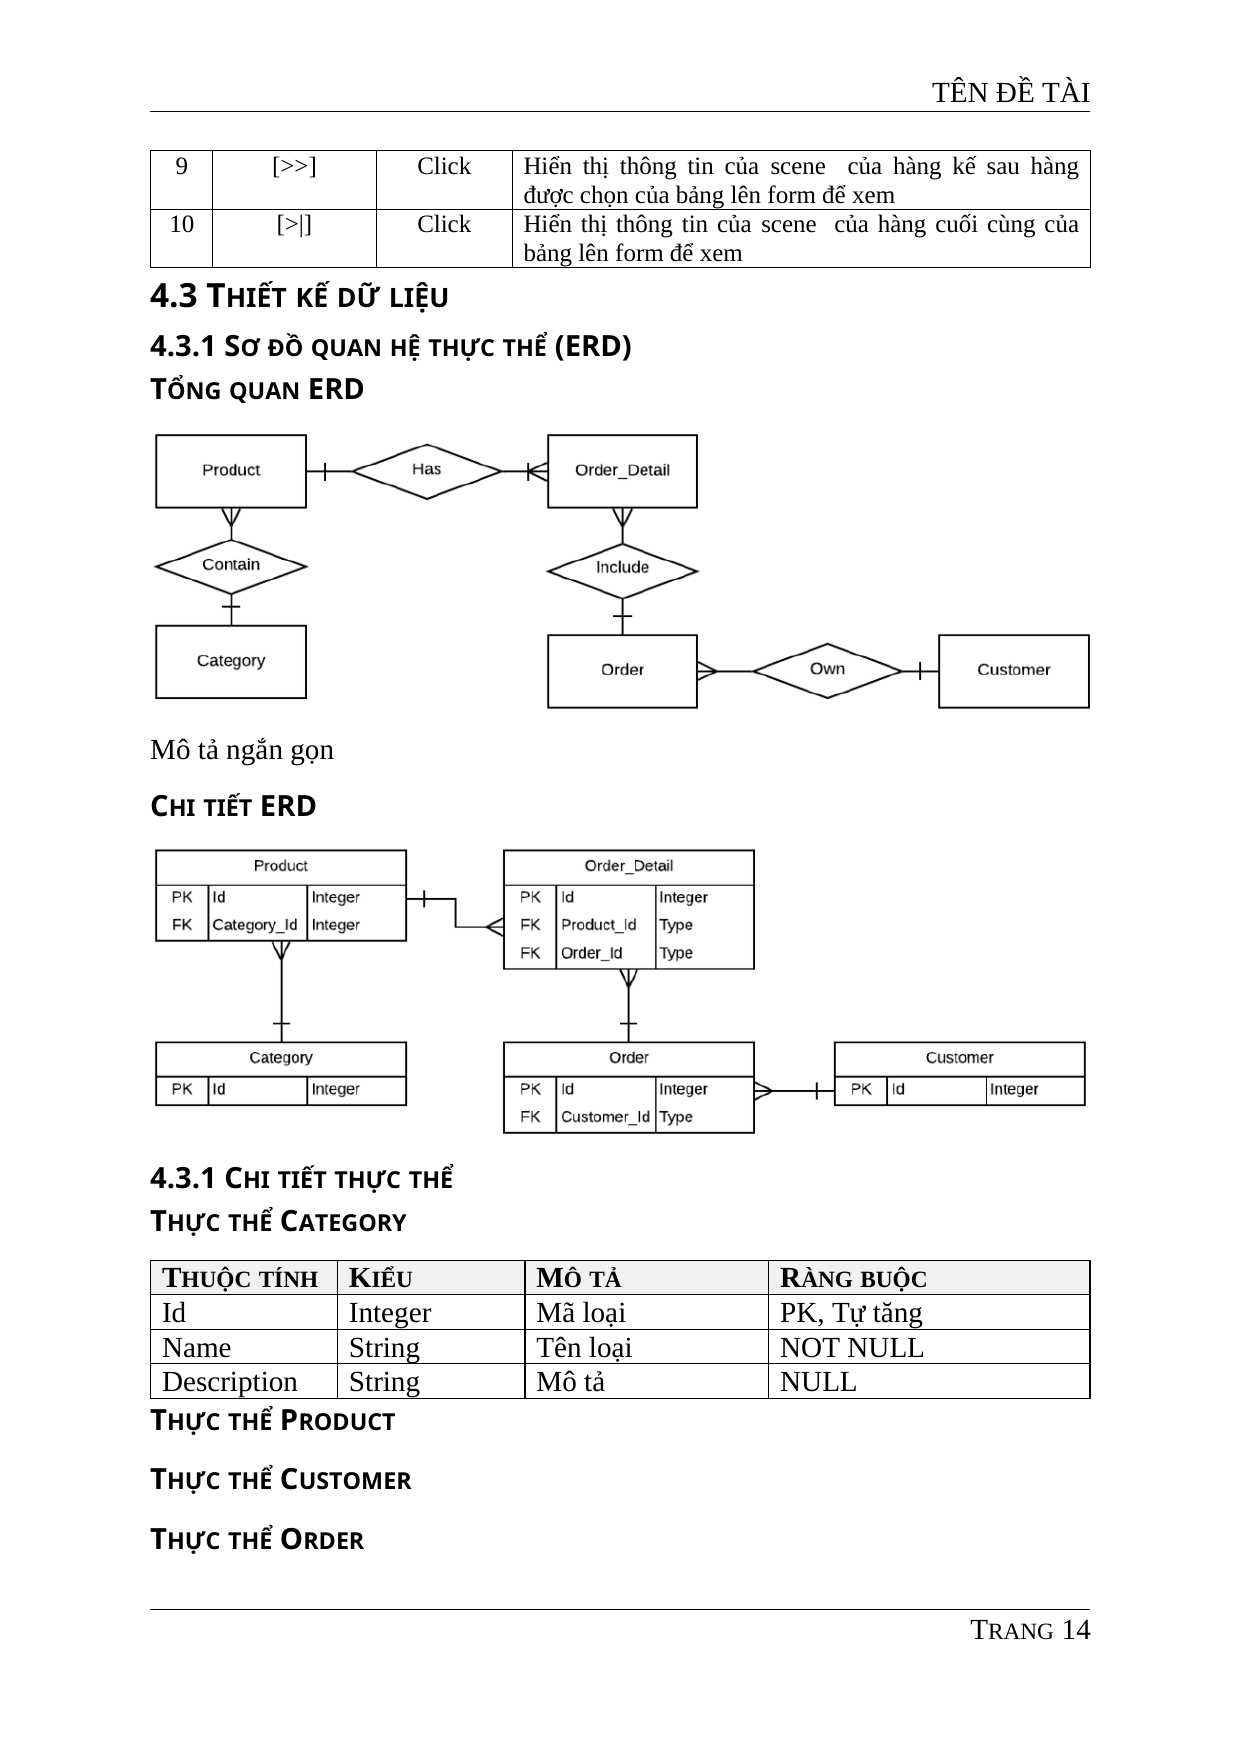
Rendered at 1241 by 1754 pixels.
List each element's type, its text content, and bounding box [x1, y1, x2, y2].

text Tổng quan ERD [150, 368, 1090, 408]
picture [150, 427, 1096, 713]
table_cell Id [151, 1295, 337, 1329]
table_cell Name [151, 1330, 337, 1363]
table_cell 9 [151, 151, 212, 208]
table_cell Description [151, 1364, 337, 1398]
text Thực thể Product [150, 1399, 1090, 1439]
picture [150, 844, 1089, 1138]
subtitle 4.3 Thiết kế dữ liệu [150, 272, 1090, 318]
subtitle 4.3.1 Sơ đồ quan hệ thực thể (ERD) [150, 325, 1090, 365]
text Thực thể Customer [150, 1458, 1090, 1498]
table_cell NULL [769, 1364, 1089, 1398]
table_cell NOT NULL [769, 1330, 1089, 1363]
table_cell String [338, 1330, 524, 1363]
table_cell Hiển thị thông tin của scene của hàng cuối cùng của bảng lên form để xem [513, 210, 1090, 267]
table_cell [>>] [213, 151, 376, 208]
text Chi tiết ERD [150, 785, 1090, 824]
table_header Ràng buộc [769, 1261, 1089, 1294]
table_cell Mô tả [526, 1364, 768, 1398]
table_cell [>|] [213, 210, 376, 267]
table_cell Click [377, 210, 512, 267]
table_cell Tên loại [526, 1330, 768, 1363]
table_header Thuộc tính [151, 1261, 337, 1294]
subtitle 4.3.1 Chi tiết thực thể [150, 1157, 1090, 1197]
table_cell 10 [151, 210, 212, 267]
text Thực thể Category [150, 1200, 1090, 1240]
table_cell Integer [338, 1295, 524, 1329]
table_cell Mã loại [526, 1295, 768, 1329]
table_cell Hiển thị thông tin của scene của hàng kế sau hàng được chọn của bảng lên form để xem [513, 151, 1090, 208]
table_cell Click [377, 151, 512, 208]
text Thực thể Order [150, 1518, 1090, 1558]
text Mô tả ngắn gọn [150, 732, 1090, 766]
table_cell String [338, 1364, 524, 1398]
table_header Kiểu [338, 1261, 524, 1294]
table_header Mô tả [526, 1261, 768, 1294]
table_cell PK, Tự tăng [769, 1295, 1089, 1329]
